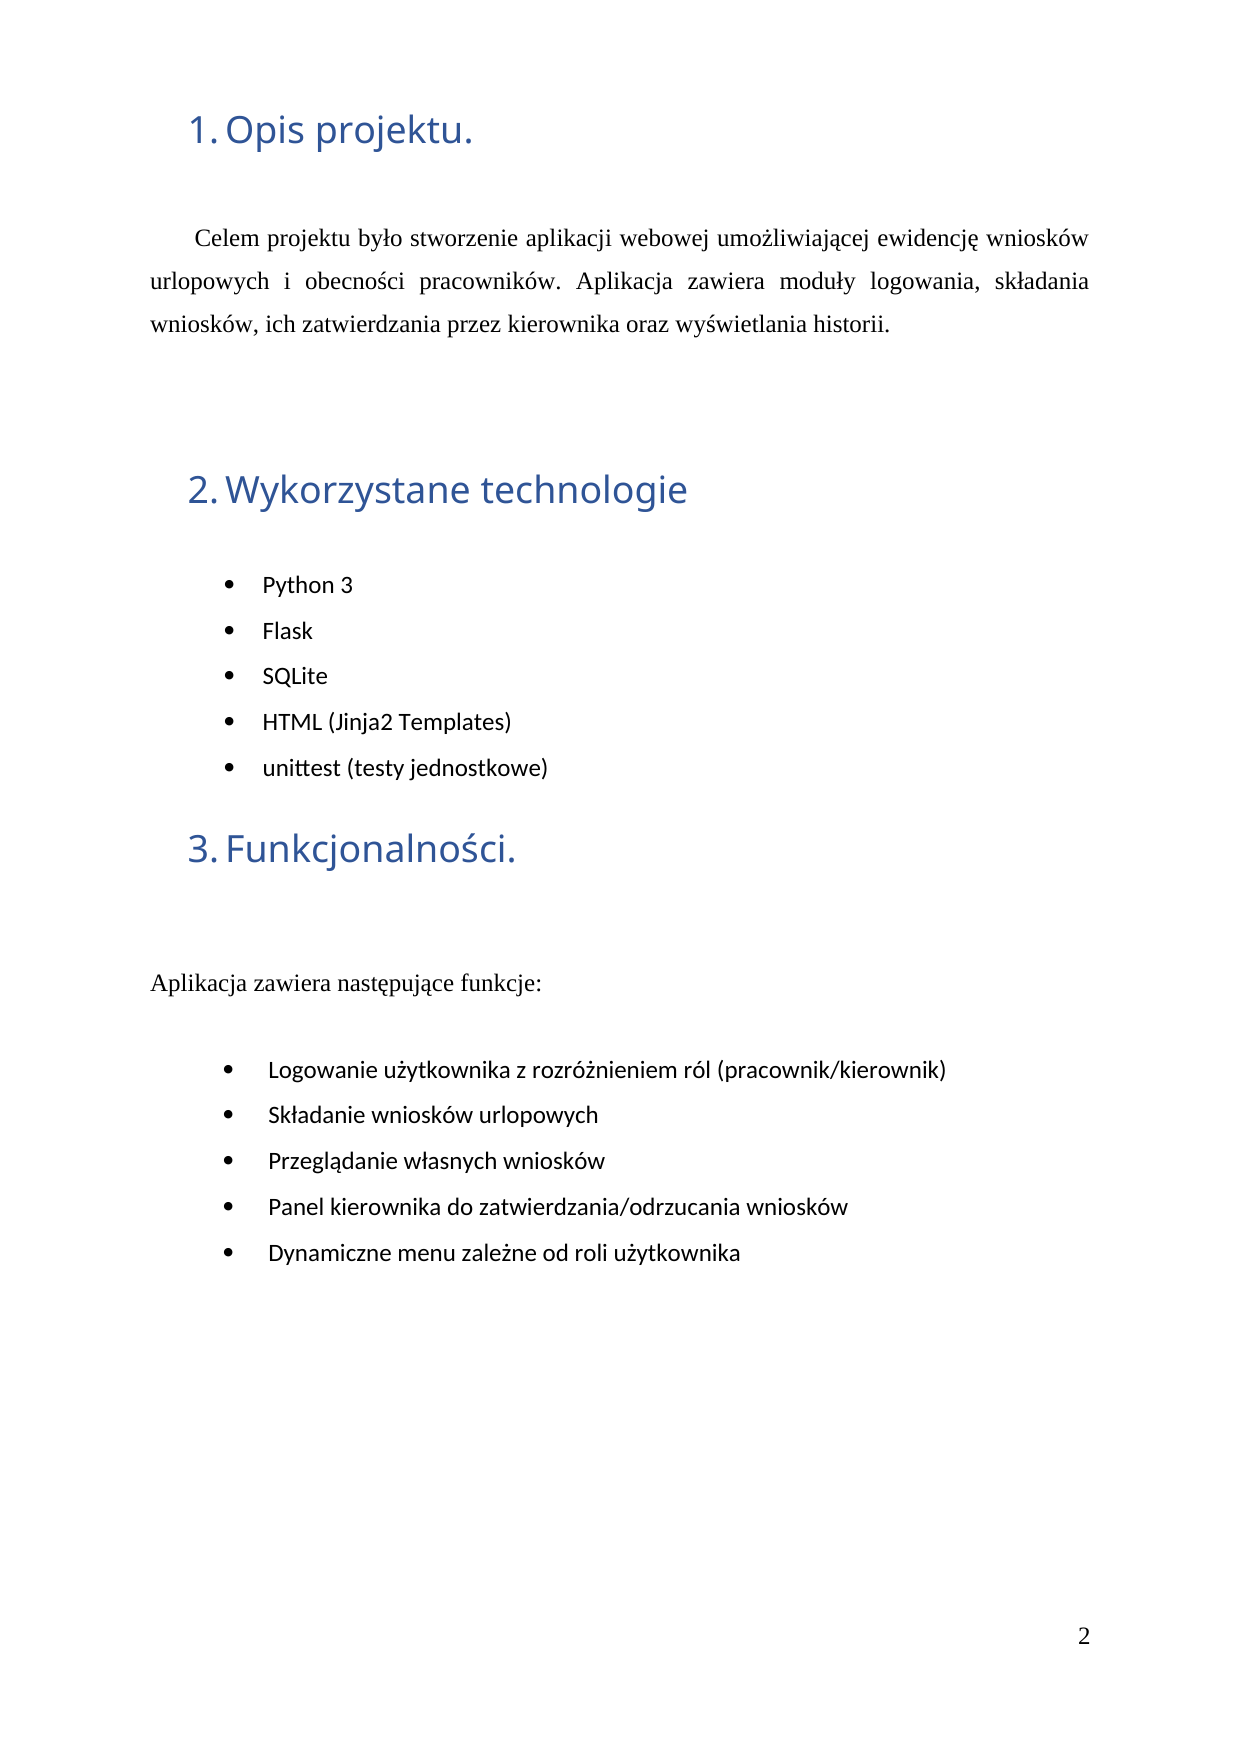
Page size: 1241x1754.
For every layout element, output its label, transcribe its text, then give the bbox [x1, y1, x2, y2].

subtitle Funkcjonalności. [187, 823, 1090, 874]
text Aplikacja zawiera następujące funkcje: [150, 968, 1090, 996]
list Panel kierownika do zatwierdzania/odrzucania wniosków [224, 1191, 1090, 1222]
subtitle Opis projektu. [187, 103, 1090, 154]
list Flask [225, 615, 1090, 645]
list Składanie wniosków urlopowych [224, 1099, 1090, 1130]
list Python 3 [225, 569, 1090, 599]
list Przeglądanie własnych wniosków [224, 1145, 1090, 1176]
subtitle Wykorzystane technologie [187, 464, 1090, 515]
list SQLite [225, 661, 1090, 691]
list Dynamiczne menu zależne od roli użytkownika [224, 1237, 1090, 1267]
list unittest (testy jednostkowe) [225, 752, 1090, 782]
text Celem projektu było stworzenie aplikacji webowej umożliwiającej ewidencję wniosków urlopowych i obecności pracowników. Aplikacja zawiera moduły logowania, składania wniosków, ich zatwierdzania przez kierownika oraz wyświetlania historii. [150, 223, 1090, 338]
list HTML (Jinja2 Templates) [225, 706, 1090, 737]
list Logowanie użytkownika z rozróżnieniem ról (pracownik/kierownik) [224, 1054, 1090, 1084]
